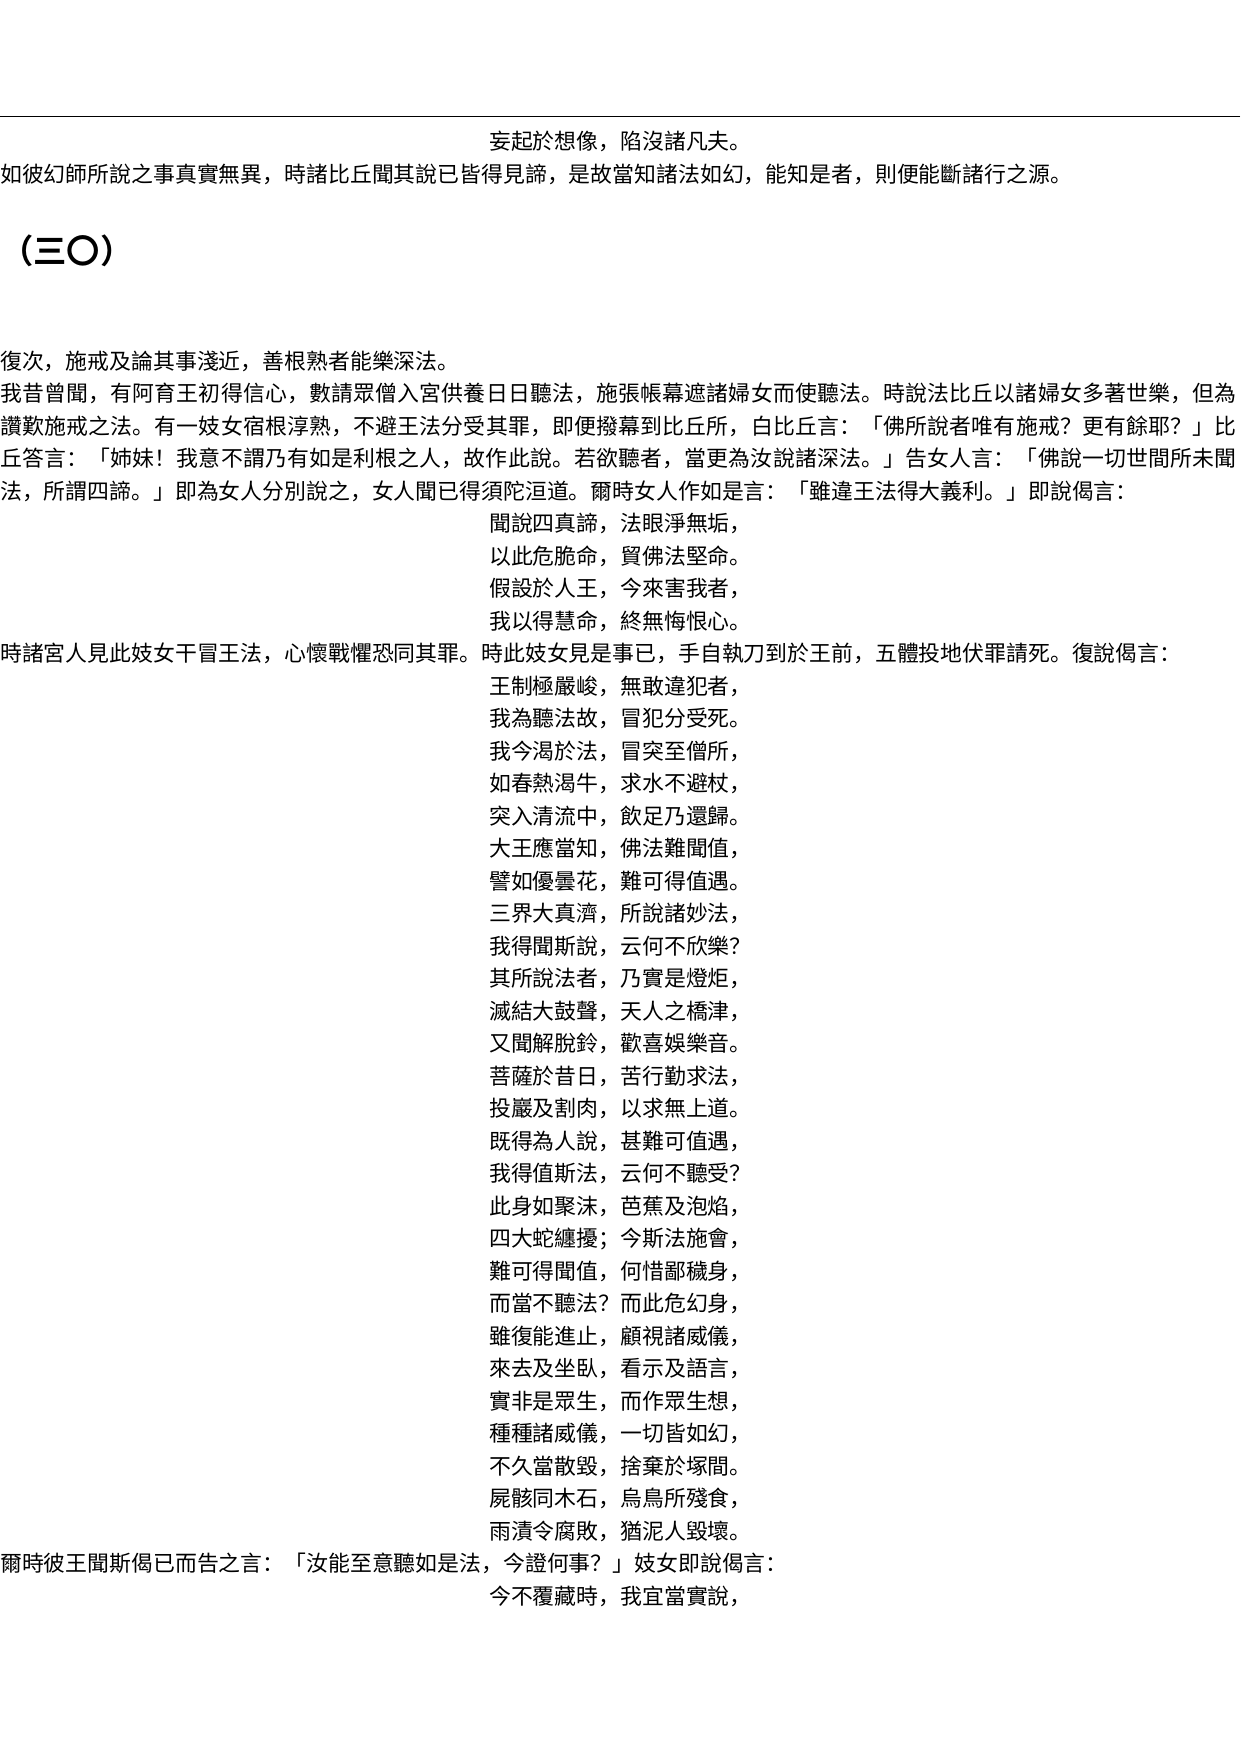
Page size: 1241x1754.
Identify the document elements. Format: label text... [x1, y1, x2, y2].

text 其所說法者，乃實是燈炬， [0, 961, 1240, 993]
text 而當不聽法？而此危幻身， [0, 1286, 1240, 1318]
text 來去及坐臥，看示及語言， [0, 1351, 1240, 1383]
text 又聞解脫鈴，歡喜娛樂音。 [0, 1026, 1240, 1058]
text 屍骸同木石，烏鳥所殘食， [0, 1481, 1240, 1513]
text 滅結大鼓聲，天人之橋津， [0, 993, 1240, 1026]
text 如彼幻師所說之事真實無異，時諸比丘聞其說已皆得見諦，是故當知諸法如幻，能知是者，則便能斷諸行之源。 [0, 156, 1240, 189]
text 我得聞斯說，云何不欣樂？ [0, 928, 1240, 961]
text 假設於人王，今來害我者， [0, 571, 1240, 603]
subtitle （三〇） [0, 216, 1240, 281]
text 大王應當知，佛法難聞值， [0, 831, 1240, 863]
text 四大蛇纏擾；今斯法施會， [0, 1221, 1240, 1253]
text 聞說四真諦，法眼淨無垢， [0, 506, 1240, 538]
text 雖復能進止，顧視諸威儀， [0, 1318, 1240, 1351]
text 菩薩於昔日，苦行勤求法， [0, 1058, 1240, 1091]
text 以此危脆命，貿佛法堅命。 [0, 538, 1240, 571]
text 投巖及割肉，以求無上道。 [0, 1091, 1240, 1123]
text 我為聽法故，冒犯分受死。 [0, 701, 1240, 733]
text 我今渴於法，冒突至僧所， [0, 733, 1240, 766]
text 時諸宮人見此妓女干冒王法，心懷戰懼恐同其罪。時此妓女見是事已，手自執刀到於王前，五體投地伏罪請死。復說偈言： [0, 636, 1240, 668]
text 三界大真濟，所說諸妙法， [0, 896, 1240, 928]
text 如春熱渴牛，求水不避杖， [0, 766, 1240, 798]
text 爾時彼王聞斯偈已而告之言：「汝能至意聽如是法，今證何事？」妓女即說偈言： [0, 1546, 1240, 1578]
text 難可得聞值，何惜鄙穢身， [0, 1253, 1240, 1286]
text 譬如優曇花，難可得值遇。 [0, 863, 1240, 896]
text 既得為人說，甚難可值遇， [0, 1123, 1240, 1156]
text 復次，施戒及論其事淺近，善根熟者能樂深法。 [0, 343, 1240, 376]
text 我以得慧命，終無悔恨心。 [0, 603, 1240, 636]
text 王制極嚴峻，無敢違犯者， [0, 668, 1240, 701]
text 突入清流中，飲足乃還歸。 [0, 798, 1240, 831]
text 妄起於想像，陷沒諸凡夫。 [0, 124, 1240, 156]
text 此身如聚沫，芭蕉及泡焰， [0, 1188, 1240, 1221]
text 雨漬令腐敗，猶泥人毀壞。 [0, 1513, 1240, 1546]
text 我得值斯法，云何不聽受？ [0, 1156, 1240, 1188]
text 不久當散毀，捨棄於塚間。 [0, 1448, 1240, 1481]
text 今不覆藏時，我宜當實說， [0, 1578, 1240, 1611]
text 種種諸威儀，一切皆如幻， [0, 1416, 1240, 1448]
text 我昔曾聞，有阿育王初得信心，數請眾僧入宮供養日日聽法，施張帳幕遮諸婦女而使聽法。時說法比丘以諸婦女多著世樂，但為讚歎施戒之法。有一妓女宿根淳熟，不避王法分受其罪，即便撥幕到比丘所，白比丘言：「佛所說者唯有施戒？更有餘耶？」比丘答言：「姉妹！我意不謂乃有如是利根之人，故作此說。若欲聽者，當更為汝說諸深法。」告女人言：「佛說一切世間所未聞法，所謂四諦。」即為女人分別說之，女人聞已得須陀洹道。爾時女人作如是言：「雖違王法得大義利。」即說偈言： [0, 376, 1240, 506]
text 實非是眾生，而作眾生想， [0, 1383, 1240, 1416]
